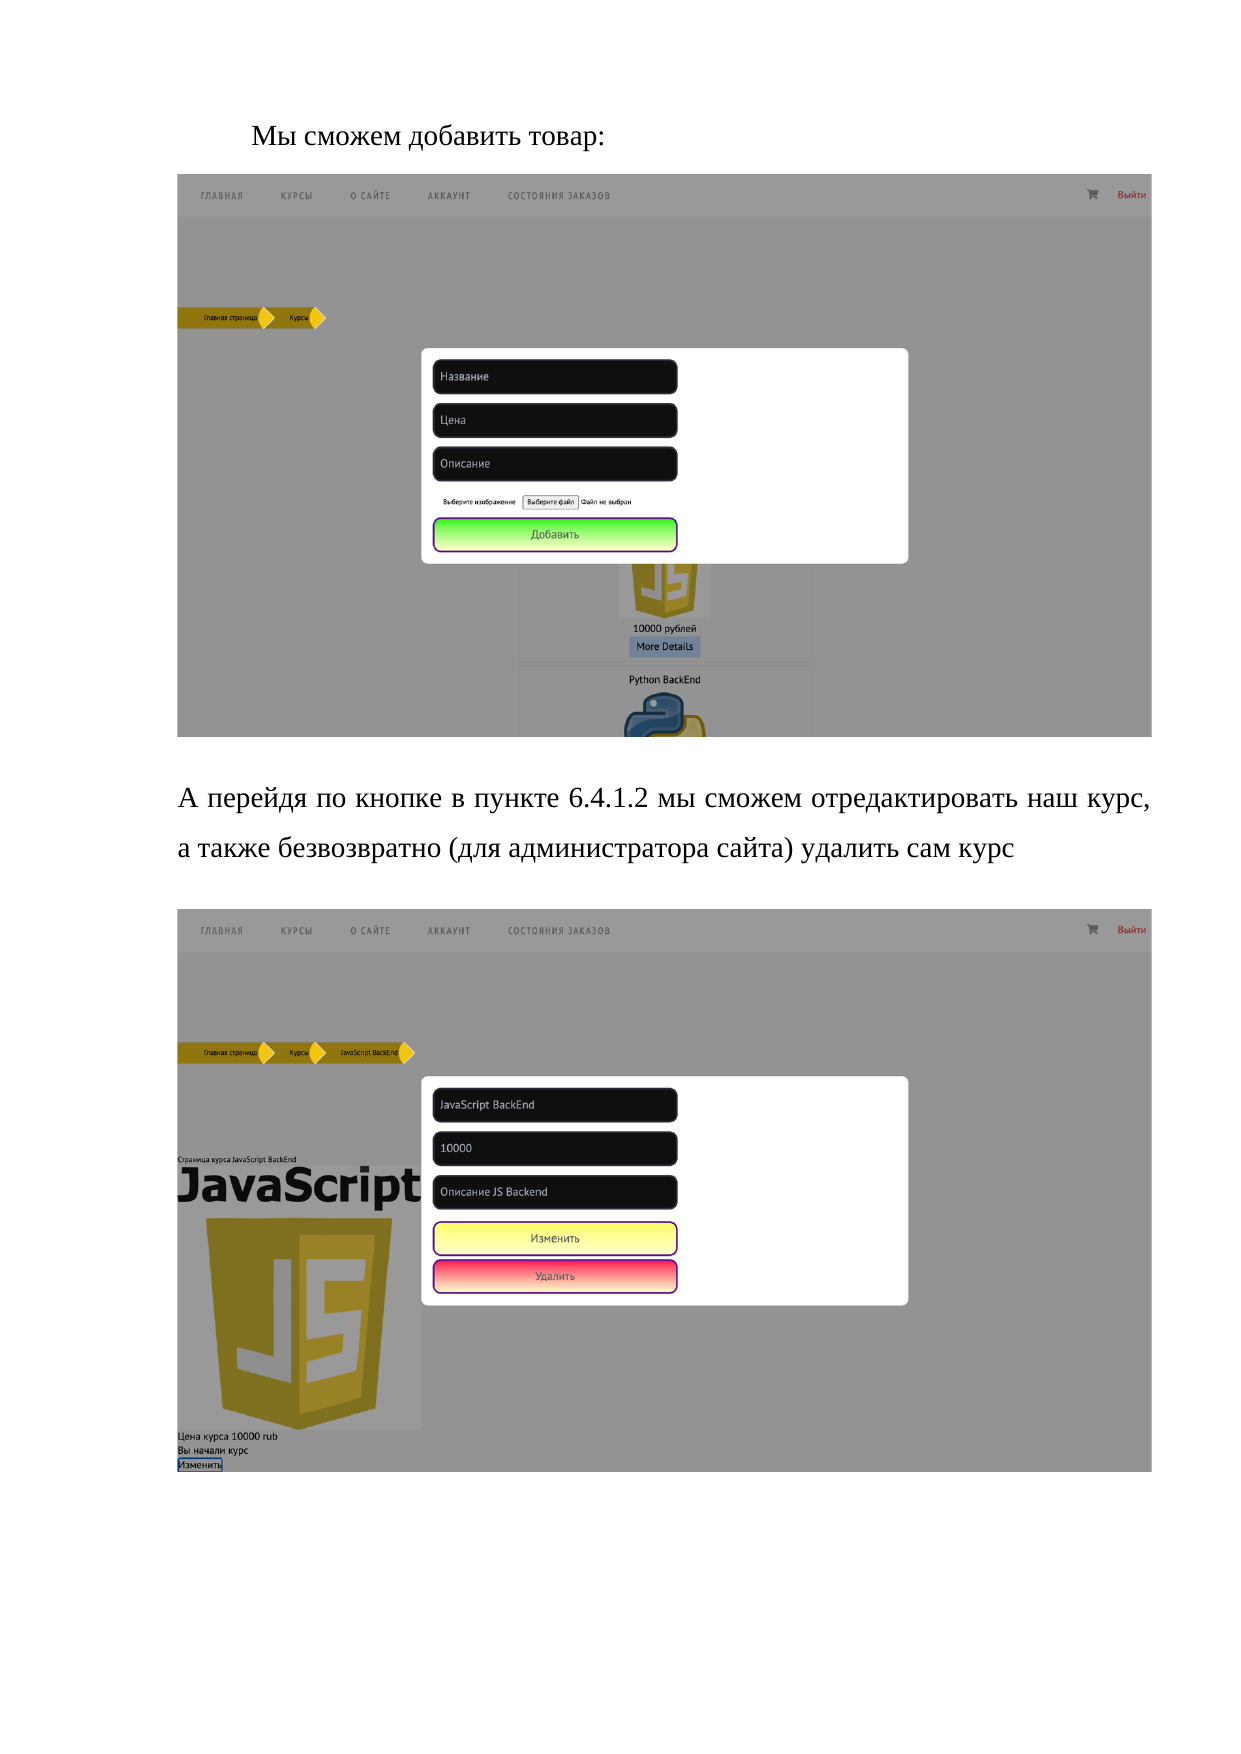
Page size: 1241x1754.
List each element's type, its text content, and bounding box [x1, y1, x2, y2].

text А перейдя по кнопке в пункте 6.4.1.2 мы сможем отредактировать наш курс, а также безвозвратно (для администратора сайта) удалить сам курс [177, 780, 1152, 864]
picture [177, 174, 1152, 737]
picture [177, 909, 1152, 1472]
text Мы сможем добавить товар: [177, 118, 1152, 152]
